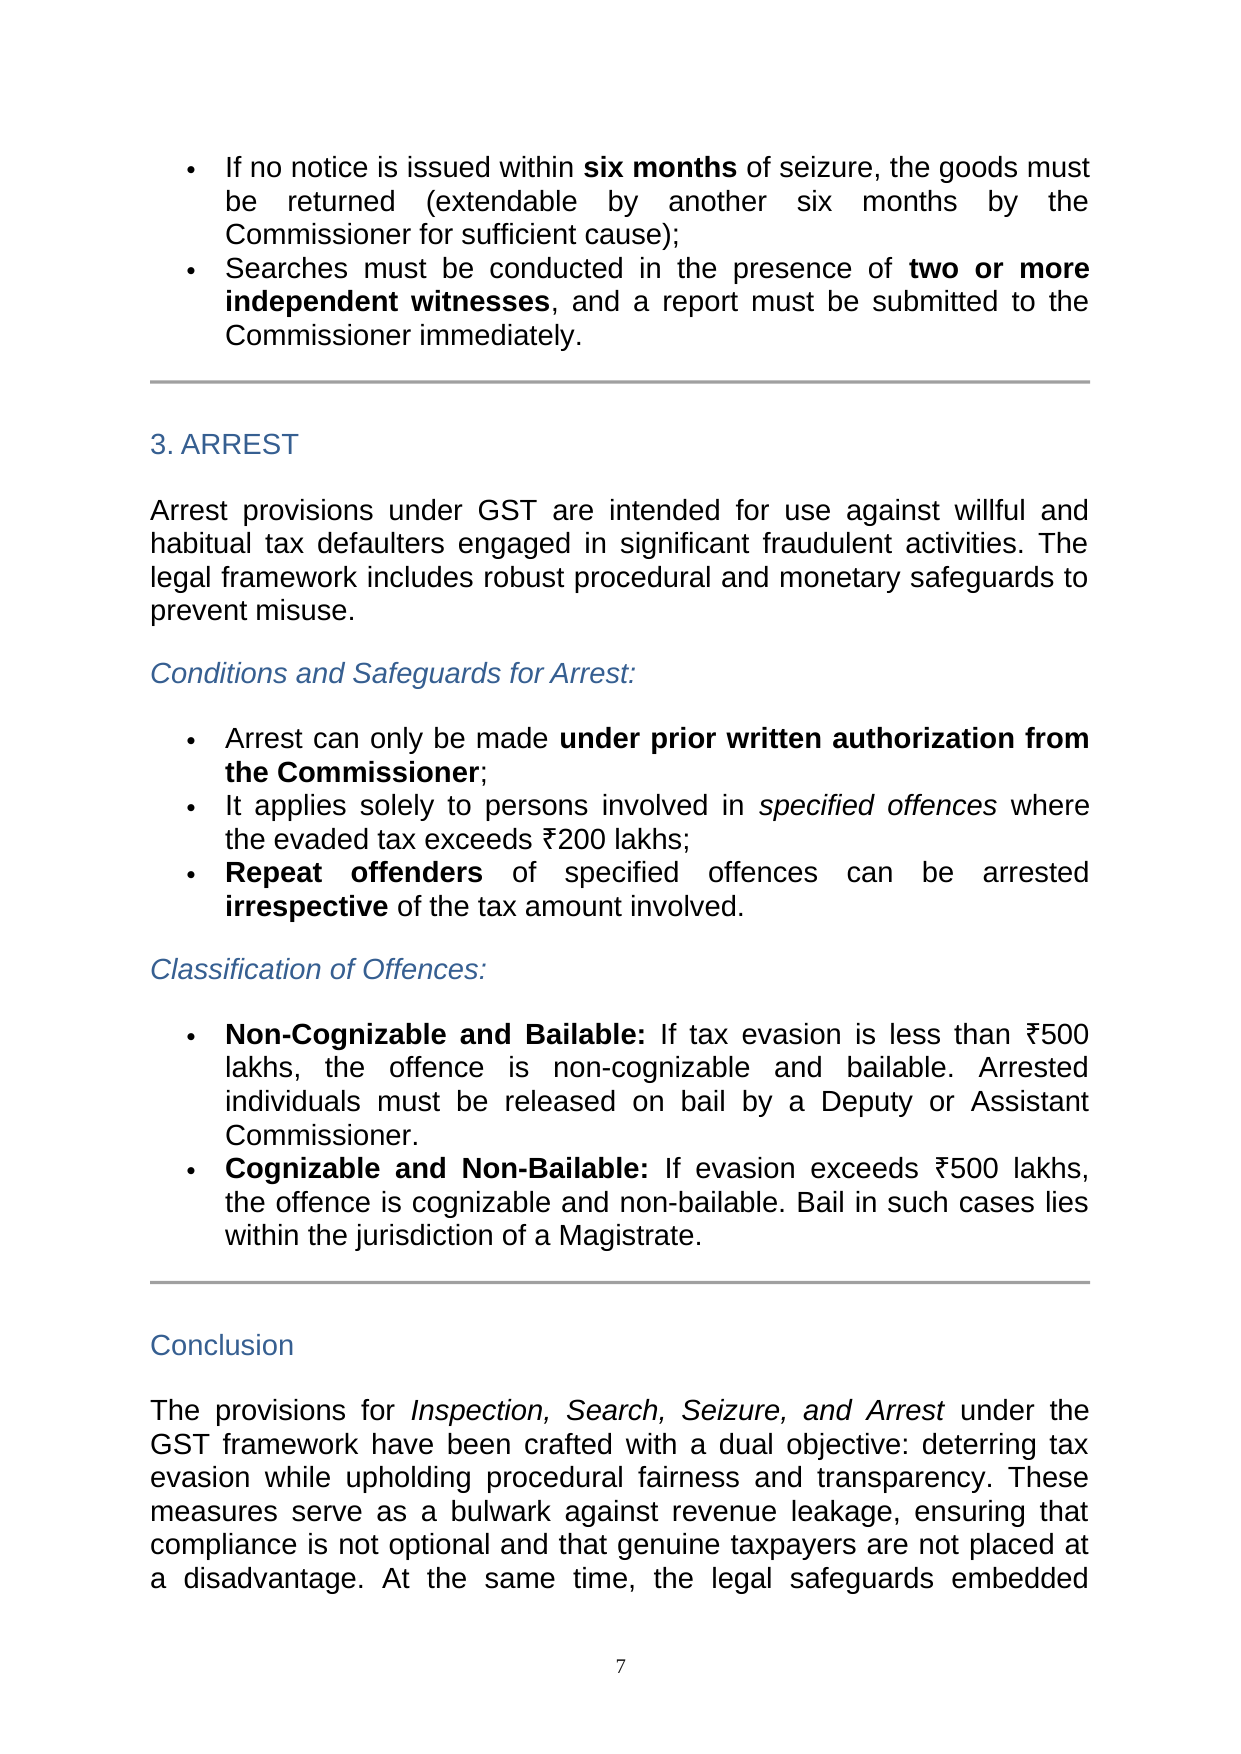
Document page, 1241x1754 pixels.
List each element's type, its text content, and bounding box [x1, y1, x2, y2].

list Arrest can only be made under prior written authorization from the Commissioner; [187, 1042, 1090, 1109]
list Repeat offenders of specified offences can be arrested irrespective of the tax amount involved. [187, 1234, 1090, 1301]
list Seized goods can be provisionally released upon execution of a bond and furnishing of security or payment of applicable dues; [187, 345, 1090, 412]
list Non-Cognizable and Bailable: If tax evasion is less than ₹500 lakhs, the offence is non-cognizable and bailable. Arrested individuals must be released on bail by a Deputy or Assistant Commissioner. [187, 1396, 1090, 1530]
list If no notice is issued within six months of seizure, the goods must be returned (extendable by another six months by the Commissioner for sufficient cause); [187, 441, 1090, 542]
subtitle 3. ARREST [150, 748, 1090, 781]
subtitle Key Safeguards: [150, 150, 1090, 183]
text Arrest provisions under GST are intended for use against willful and habitual tax defaulters engaged in significant fraudulent activities. The legal framework includes robust procedural and monetary safeguards to prevent misuse. [150, 813, 1090, 947]
list Searches must be conducted in the presence of two or more independent witnesses, and a report must be submitted to the Commissioner immediately. [187, 571, 1090, 672]
list Seized documents must be returned within 30 days from the issuance of a show-cause notice, unless relied upon in proceedings; [187, 215, 1090, 316]
list It applies solely to persons involved in specified offences where the evaded tax exceeds ₹200 lakhs; [187, 1138, 1090, 1205]
subtitle Conditions and Safeguards for Arrest: [150, 976, 1090, 1010]
subtitle Classification of Offences: [150, 1331, 1090, 1364]
